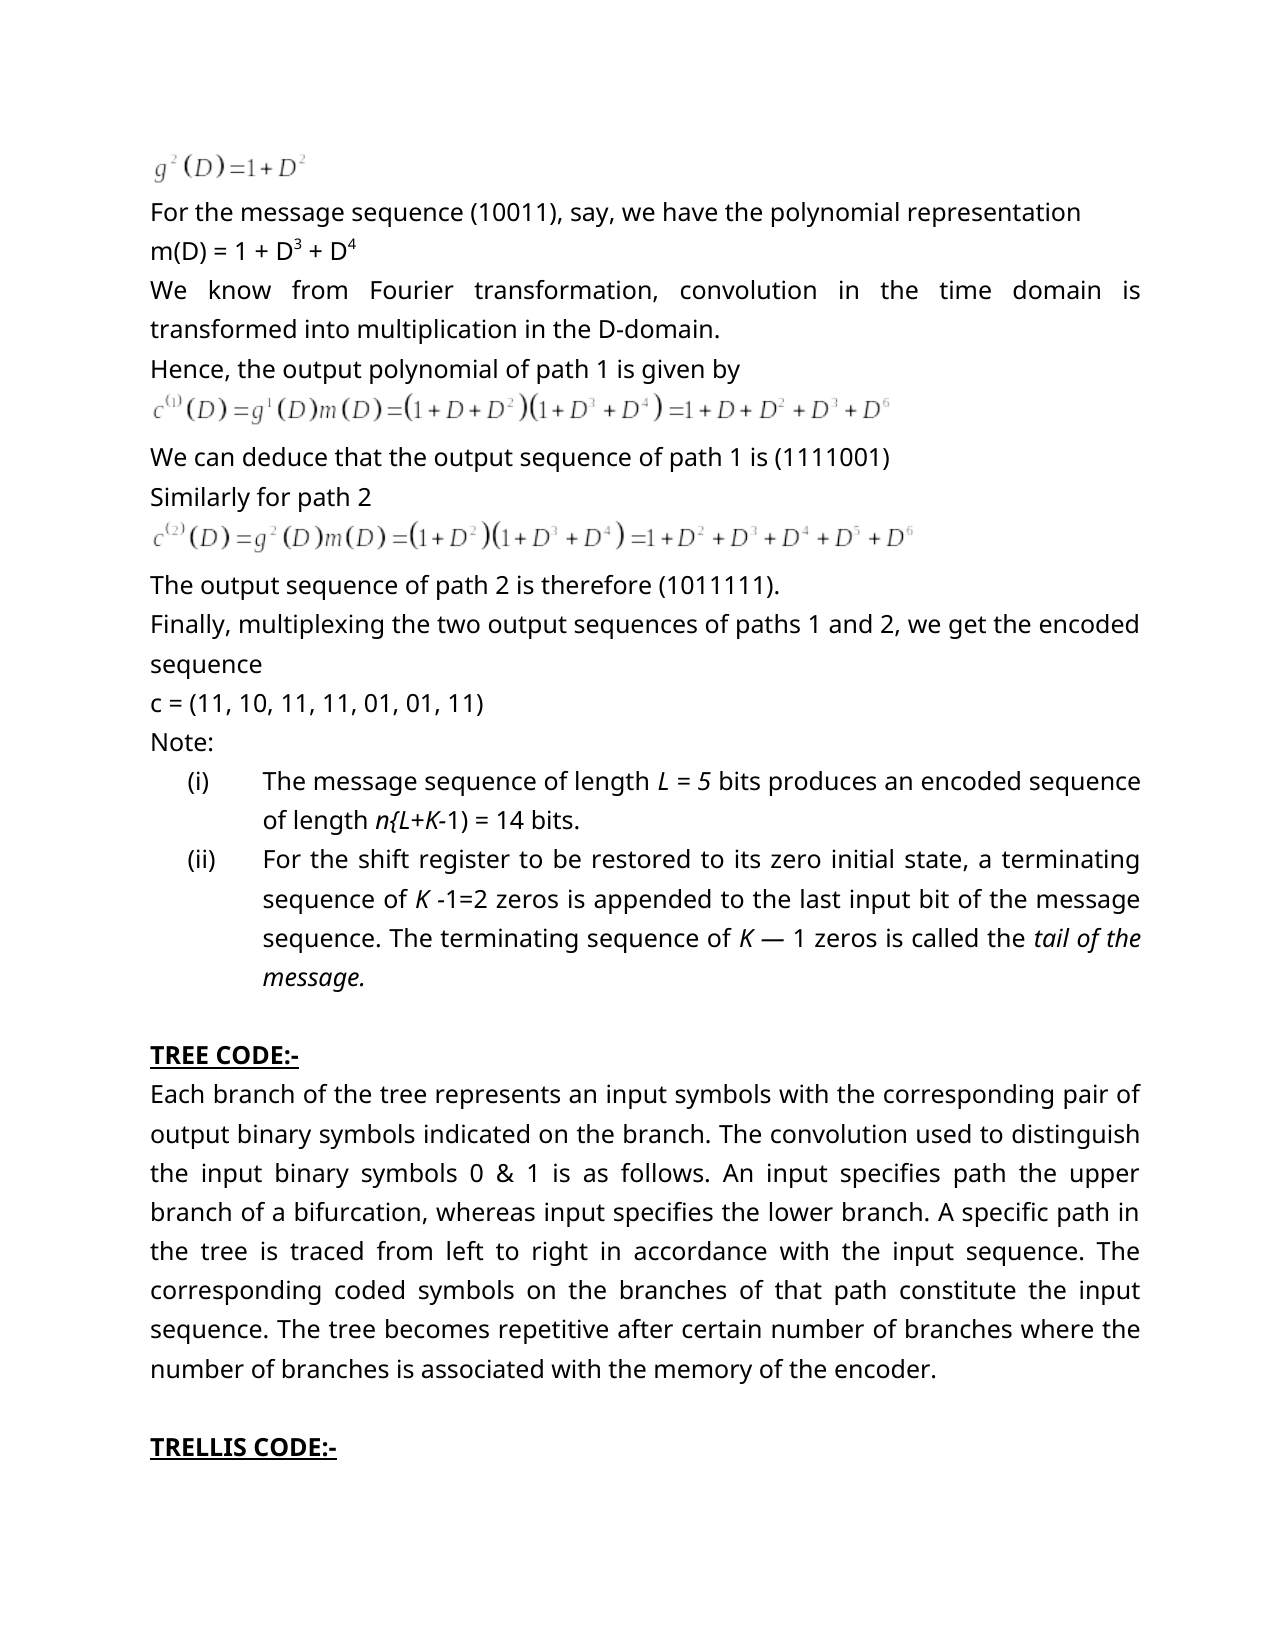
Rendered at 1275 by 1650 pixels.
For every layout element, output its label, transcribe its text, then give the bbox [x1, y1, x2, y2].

text c = (11, 10, 11, 11, 01, 01, 11) [150, 685, 1142, 719]
text Hence, the output polynomial of path 1 is given by [150, 351, 1142, 385]
list For the shift register to be restored to its zero initial state, a terminating sequence of K -1=2 zeros is appended to the last input bit of the message sequence. The terminating sequence of K — 1 zeros is called the tail of the message. [187, 842, 1142, 994]
text We know from Fourier transformation, convolution in the time domain is transformed into multiplication in the D-domain. [150, 273, 1142, 346]
list The message sequence of length L = 5 bits produces an encoded sequence of length n{L+K-1) = 14 bits. [187, 764, 1142, 837]
text The output sequence of path 2 is therefore (1011111). [150, 568, 1142, 602]
text Each branch of the tree represents an input symbols with the corresponding pair of output binary symbols indicated on the branch. The convolution used to distinguish the input binary symbols 0 & 1 is as follows. An input specifies path the upper branch of a bifurcation, whereas input specifies the lower branch. A specific path in the tree is traced from left to right in accordance with the input sequence. The corresponding coded symbols on the branches of that path constitute the input sequence. The tree becomes repetitive after certain number of branches where the number of branches is associated with the memory of the encoder. [150, 1077, 1142, 1385]
text For the message sequence (10011), say, we have the polynomial representation [150, 194, 1142, 229]
text Note: [150, 724, 1142, 759]
text Similarly for path 2 [150, 479, 1142, 513]
text m(D) = 1 + D3 + D4 [150, 234, 1142, 268]
text We can deduce that the output sequence of path 1 is (1111001) [150, 440, 1142, 474]
text TREE CODE:- [150, 1038, 1142, 1072]
text TRELLIS CODE:- [150, 1429, 1142, 1464]
text Finally, multiplexing the two output sequences of paths 1 and 2, we get the encoded sequence [150, 607, 1142, 680]
